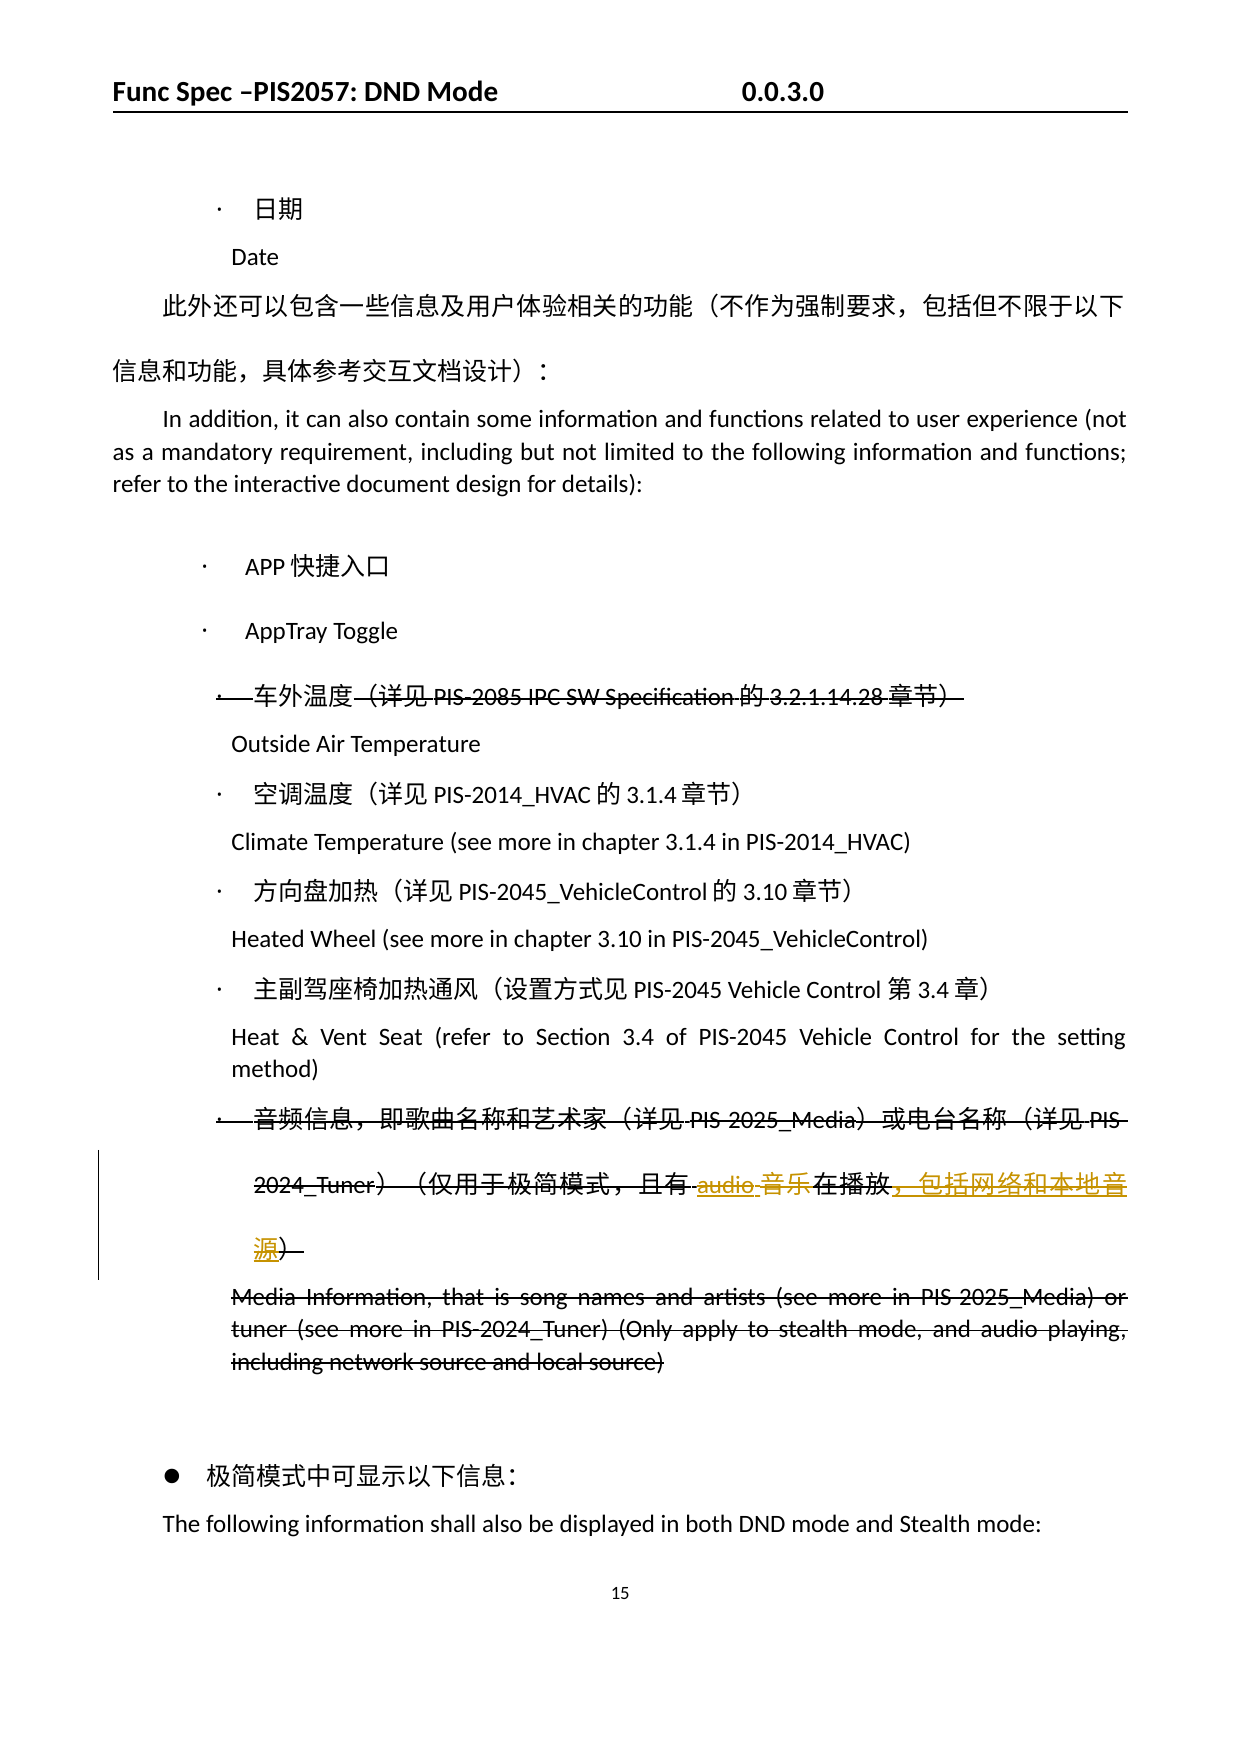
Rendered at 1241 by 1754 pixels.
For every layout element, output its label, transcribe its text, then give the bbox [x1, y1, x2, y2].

text The following information shall also be displayed in both DND mode and Stealth mode: [112, 1507, 1128, 1540]
list Heat & Vent Seat (refer to Section 3.4 of PIS-2045 Vehicle Control for the setting method) [231, 1020, 1128, 1085]
list Climate Temperature (see more in chapter 3.1.4 in PIS-2014_HVAC) [231, 825, 1128, 857]
list Outside Air Temperature [231, 727, 1128, 760]
list Date [225, 240, 1128, 272]
list APP快捷入口 [201, 532, 1128, 597]
list Heated Wheel (see more in chapter 3.10 in PIS-2045_VehicleControl) [231, 922, 1128, 955]
list 音频信息，即歌曲名称和艺术家（详见PIS-2025_Media）或电台名称（详见PIS-2024_Tuner）（仅用于极简模式，且有在播放） [216, 1122, 1128, 1280]
list 空调温度（详见PIS-2014_HVAC的3.1.4章节） [216, 760, 1128, 825]
list 极简模式中可显示以下信息： [162, 1442, 1128, 1507]
list 日期 [216, 175, 1128, 240]
list 方向盘加热（详见PIS-2045_VehicleControl的3.10章节） [216, 857, 1128, 922]
list Media Information, that is song names and artists (see more in PIS-2025_Media) or tuner (see more in PIS-2024_Tuner) (Only apply to stealth mode, and audio playing, including network source and local source) [231, 1331, 1128, 1377]
text 此外还可以包含一些信息及用户体验相关的功能（不作为强制要求，包括但不限于以下信息和功能，具体参考交互文档设计）： [112, 272, 1128, 402]
list 音频信息，即歌曲名称和艺术家（详见PIS-2025_Media）或电台名称（详见PIS-2024_Tuner）（仅用于极简模式，且有在播放） [216, 1085, 1128, 1121]
list Media Information, that is song names and artists (see more in PIS-2025_Media) or tuner (see more in PIS-2024_Tuner) (Only apply to stealth mode, and audio playing, including network source and local source) [231, 1280, 1128, 1297]
list 车外温度（详见PIS-2085 IPC SW Specification的3.2.1.14.28章节） [216, 662, 1128, 727]
text In addition, it can also contain some information and functions related to user experience (not as a mandatory requirement, including but not limited to the following information and functions; refer to the interactive document design for details): [112, 402, 1128, 500]
list Media Information, that is song names and artists (see more in PIS-2025_Media) or tuner (see more in PIS-2024_Tuner) (Only apply to stealth mode, and audio playing, including network source and local source) [231, 1299, 1128, 1330]
list 主副驾座椅加热通风（设置方式见PIS-2045 Vehicle Control 第3.4章） [216, 955, 1128, 1020]
list AppTray Toggle [201, 597, 1128, 662]
